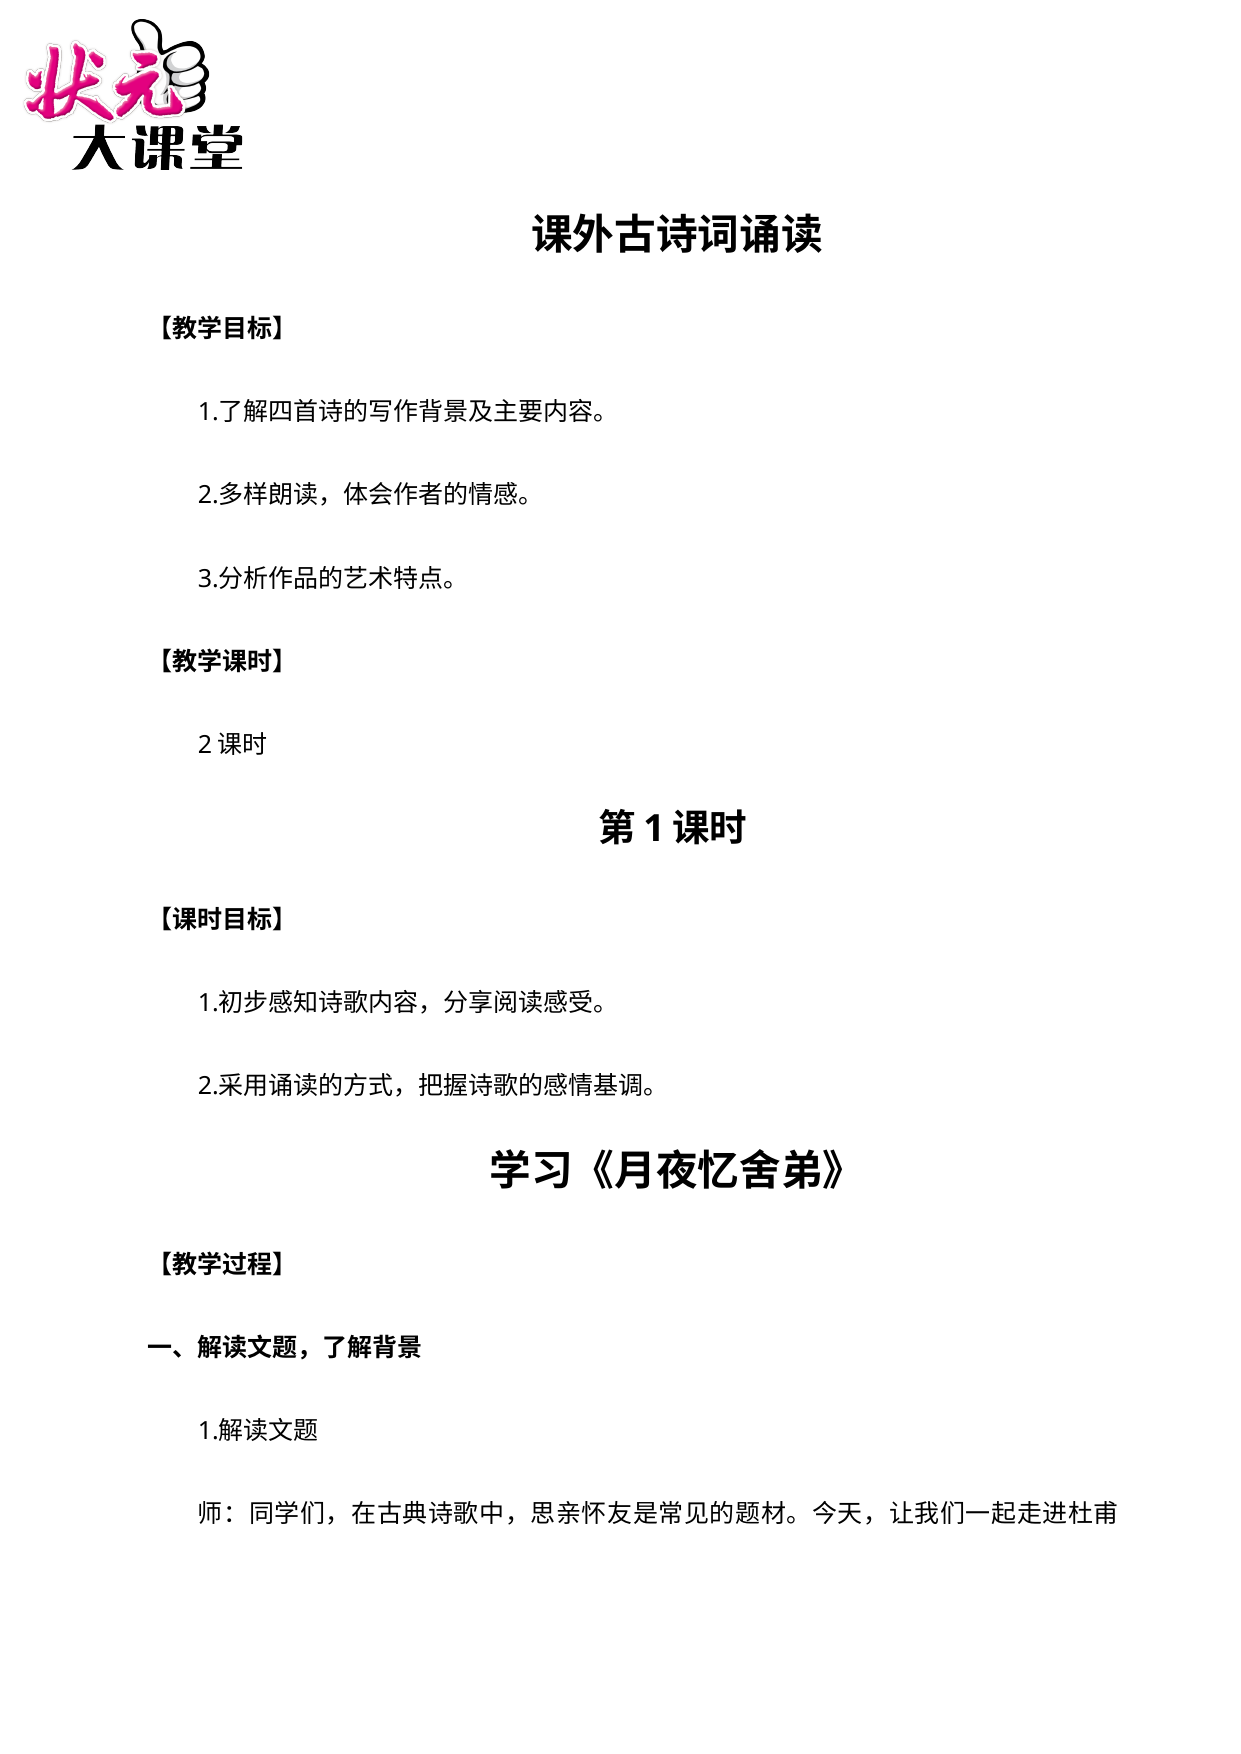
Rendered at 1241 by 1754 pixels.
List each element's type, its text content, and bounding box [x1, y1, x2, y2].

text 【教学过程】 [148, 1230, 1122, 1295]
text 课外古诗词诵读 [148, 199, 1122, 264]
text 一、解读文题，了解背景 [148, 1313, 1122, 1378]
text 2.采用诵读的方式，把握诗歌的感情基调。 [148, 1051, 1122, 1116]
text 1.解读文题 [148, 1396, 1122, 1461]
text 2.多样朗读，体会作者的情感。 [148, 461, 1122, 526]
text 2课时 [148, 710, 1122, 775]
text 【教学课时】 [148, 627, 1122, 692]
text 师：同学们，在古典诗歌中，思亲怀友是常见的题材。今天，让我们一起走进杜甫的《月夜忆舍弟》，学习诗人如何匠心独运地表达这份深挚的情感。谁来说说题目的意思？ [148, 1479, 1122, 1544]
text 学习《月夜忆舍弟》 [148, 1134, 1122, 1199]
text 1.初步感知诗歌内容，分享阅读感受。 [148, 968, 1122, 1033]
text 【课时目标】 [148, 885, 1122, 950]
picture [21, 19, 243, 170]
text 【教学目标】 [148, 294, 1122, 359]
text 3.分析作品的艺术特点。 [148, 544, 1122, 609]
text 第1课时 [148, 793, 1122, 858]
text 1.了解四首诗的写作背景及主要内容。 [148, 377, 1122, 442]
